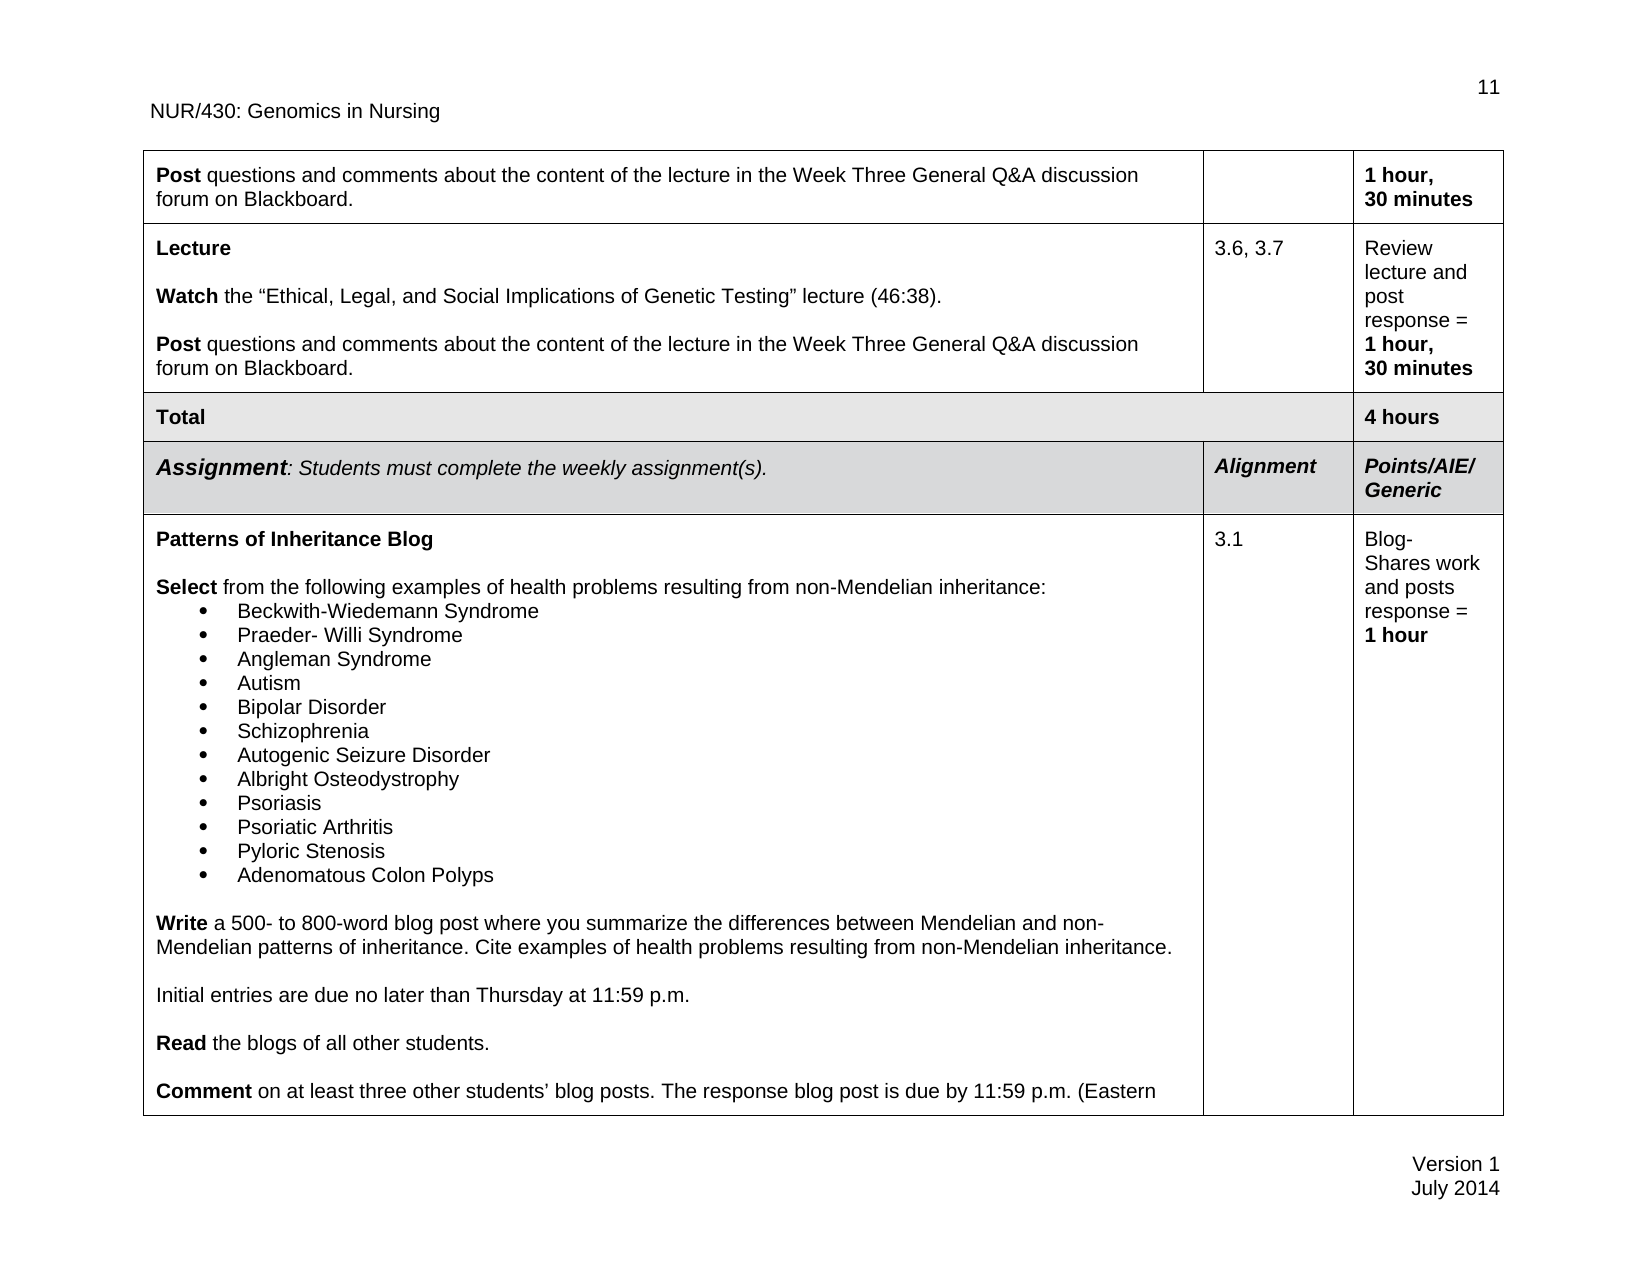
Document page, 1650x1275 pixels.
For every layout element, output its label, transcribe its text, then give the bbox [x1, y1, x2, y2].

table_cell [1204, 151, 1353, 223]
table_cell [1354, 151, 1503, 223]
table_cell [144, 151, 1203, 223]
table_cell [1203, 393, 1353, 441]
table_cell Assignment: Students must complete the weekly assignment(s). [144, 442, 1203, 513]
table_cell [1354, 515, 1503, 1115]
table_cell Alignment [1204, 442, 1353, 513]
table_cell 3.6, 3.7 [1204, 224, 1353, 392]
table_cell 3.1 [1204, 515, 1353, 1115]
table_cell Total [144, 393, 294, 441]
table_cell Points/AIE/ Generic [1354, 442, 1503, 513]
table_cell Review lecture and post response = 1 hour, 30 minutes [1354, 224, 1503, 392]
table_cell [144, 515, 1203, 1115]
table_cell 4 hours [1354, 393, 1503, 441]
table_cell [294, 393, 1203, 441]
table_cell Lecture Watch the “Ethical, Legal, and Social Implications of Genetic Testing” lecture (46:38). Post questions and comments about the content of the lecture in the Week Three General Q&A discussion forum on Blackboard. [144, 224, 1203, 392]
